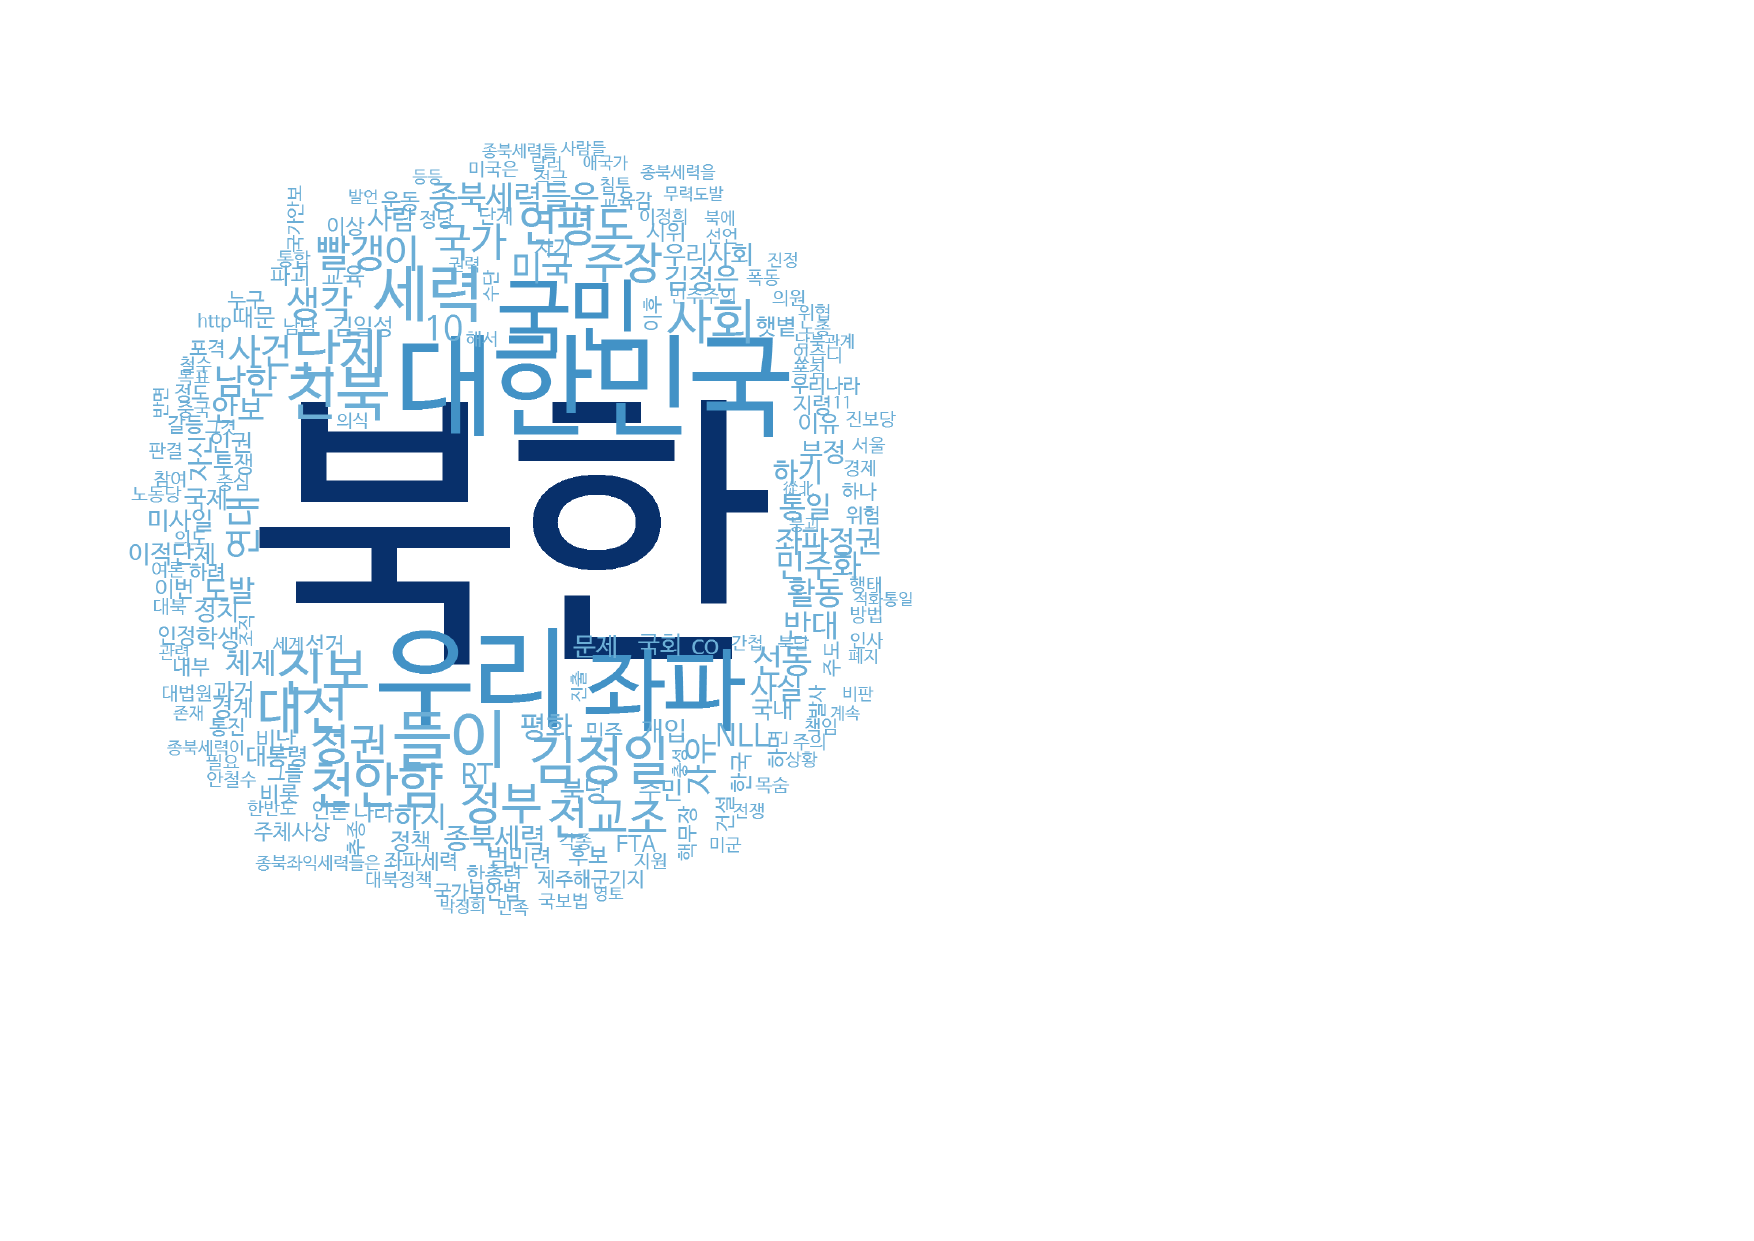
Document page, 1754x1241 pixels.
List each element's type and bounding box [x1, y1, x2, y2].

picture [75, 75, 951, 957]
